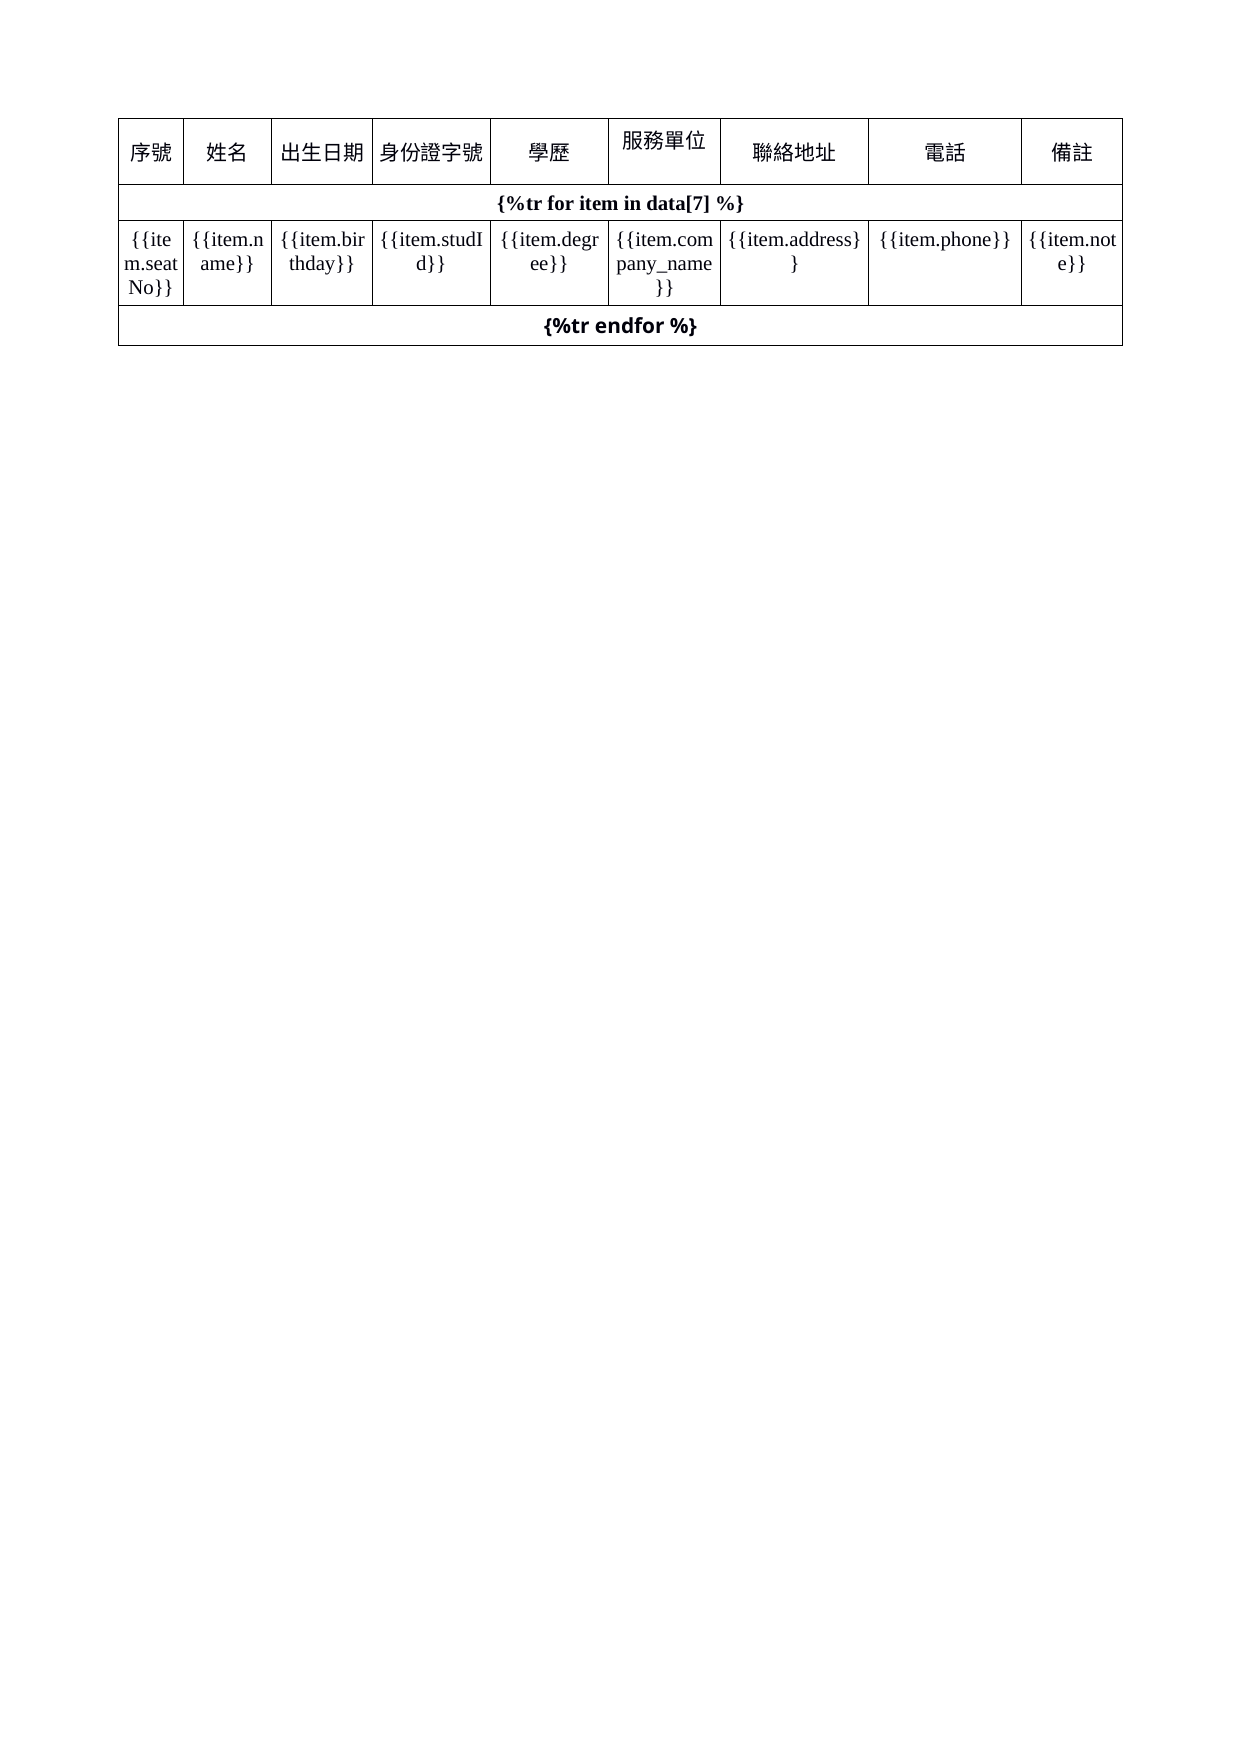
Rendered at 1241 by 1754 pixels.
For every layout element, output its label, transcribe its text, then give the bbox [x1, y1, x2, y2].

table_cell {{item.company_name}} [609, 221, 720, 304]
table_header 身份證字號 [373, 119, 490, 184]
table_cell {{item.note}} [1022, 221, 1122, 304]
table_cell {{item.degree}} [491, 221, 608, 304]
table_header 出生日期 [272, 119, 372, 184]
table_header 姓名 [184, 119, 271, 184]
table_header 電話 [869, 119, 1021, 184]
table_cell {{item.birthday}} [272, 221, 372, 304]
table_header 聯絡地址 [721, 119, 868, 184]
table_header 學歷 [491, 119, 608, 184]
table_cell {{item.name}} [184, 221, 271, 304]
table_cell {{item.phone}} [869, 221, 1021, 304]
table_header 服務單位 [609, 119, 720, 184]
table_cell {%tr endfor %} [119, 306, 1122, 345]
table_cell {%tr for item in data[7] %} [119, 185, 1122, 220]
table_header 備註 [1022, 119, 1122, 184]
table_cell {{item.seatNo}} [119, 221, 183, 304]
table_cell {{item.address}} [721, 221, 868, 304]
table_cell {{item.studId}} [373, 221, 490, 304]
table_header 序號 [119, 119, 183, 184]
